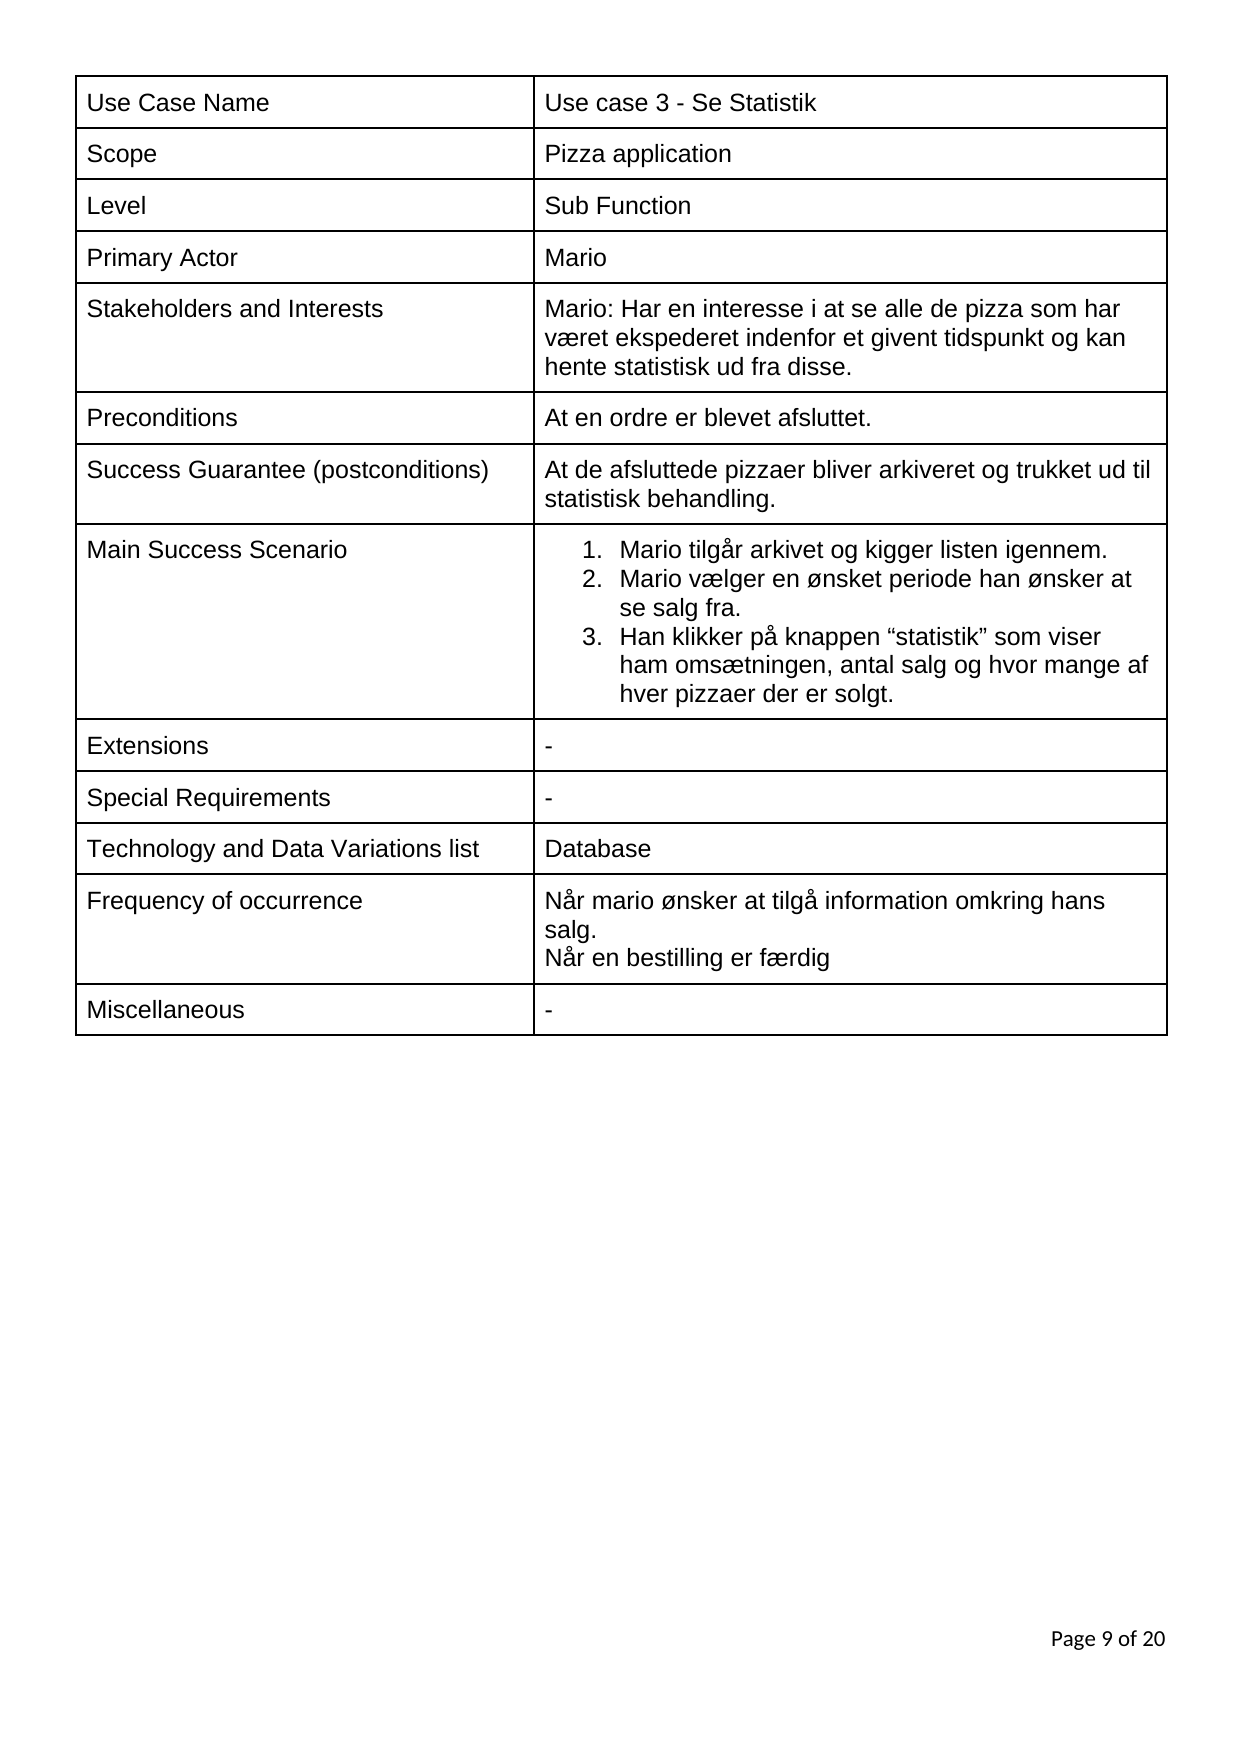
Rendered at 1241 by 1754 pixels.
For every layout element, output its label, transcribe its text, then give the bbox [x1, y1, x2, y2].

table_cell - [535, 985, 1166, 1034]
table_cell - [535, 720, 1166, 770]
table_cell Mario [535, 232, 1166, 282]
table_cell Scope [77, 129, 533, 178]
table_cell Mario tilgår arkivet og kigger listen igennem. Mario vælger en ønsket periode han ønsker at se salg fra. Han klikker på knappen “statistik” som viser ham omsætningen, antal salg og hvor mange af hver pizzaer der er solgt. [535, 525, 1166, 718]
table_cell Database [535, 824, 1166, 873]
table_cell Special Requirements [77, 772, 533, 822]
table_cell Mario: Har en interesse i at se alle de pizza som har været ekspederet indenfor et givent tidspunkt og kan hente statistisk ud fra disse. [535, 284, 1166, 391]
table_cell Level [77, 180, 533, 230]
table_cell - [535, 772, 1166, 822]
table_cell At en ordre er blevet afsluttet. [535, 393, 1166, 442]
table_cell Frequency of occurrence [77, 875, 533, 982]
table_header Use Case Name [77, 77, 533, 127]
table_cell Technology and Data Variations list [77, 824, 533, 873]
table_header Use case 3 - Se Statistik [535, 77, 1166, 127]
table_cell At de afsluttede pizzaer bliver arkiveret og trukket ud til statistisk behandling. [535, 445, 1166, 523]
table_cell Main Success Scenario [77, 525, 533, 718]
table_cell Miscellaneous [77, 985, 533, 1034]
table_cell Success Guarantee (postconditions) [77, 445, 533, 523]
table_cell Extensions [77, 720, 533, 770]
table_cell Stakeholders and Interests [77, 284, 533, 391]
table_cell Primary Actor [77, 232, 533, 282]
table_cell Sub Function [535, 180, 1166, 230]
table_cell Preconditions [77, 393, 533, 442]
table_cell Pizza application [535, 129, 1166, 178]
table_cell Når mario ønsker at tilgå information omkring hans salg. Når en bestilling er færdig [535, 875, 1166, 982]
